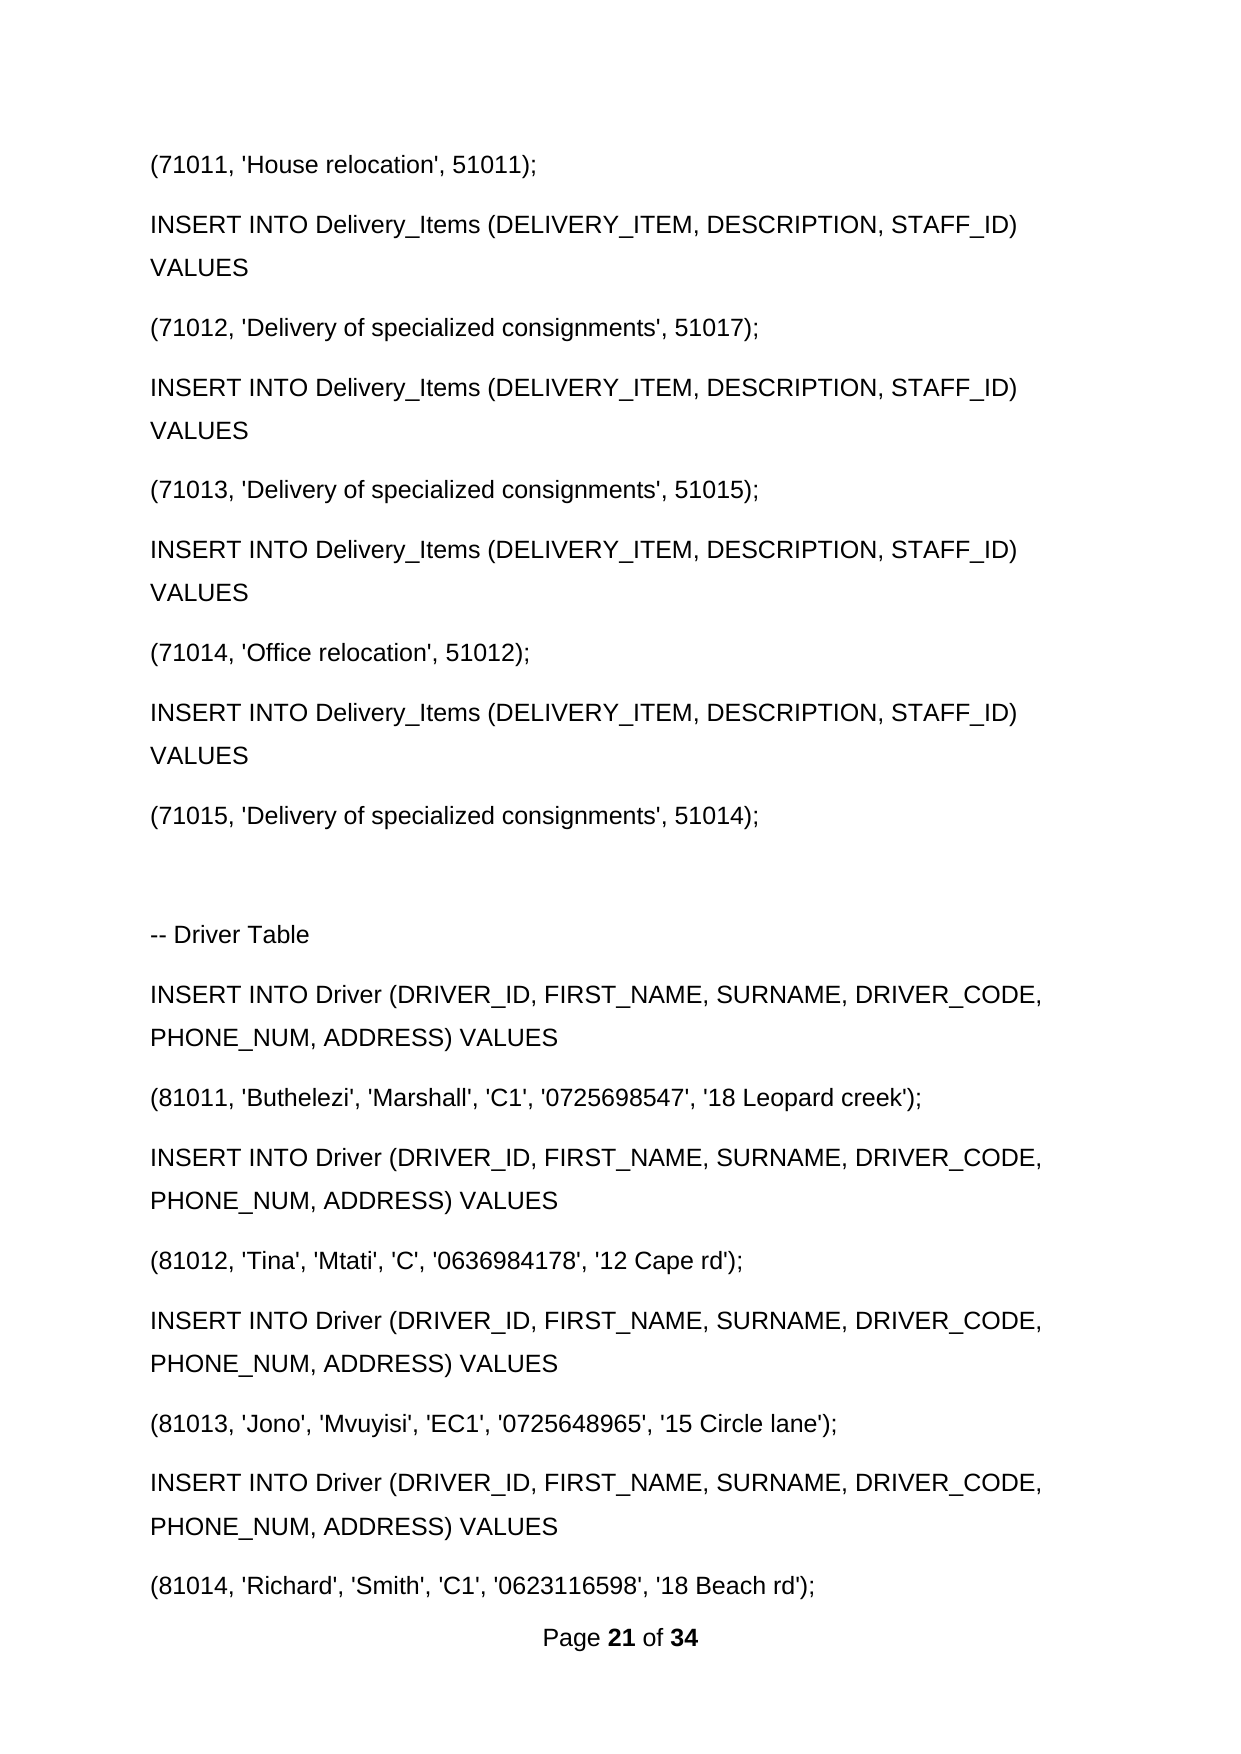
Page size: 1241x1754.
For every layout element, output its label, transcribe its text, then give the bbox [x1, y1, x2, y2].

text INSERT INTO Delivery_Items (DELIVERY_ITEM, DESCRIPTION, STAFF_ID) VALUES [150, 698, 1090, 770]
text (81014, 'Richard', 'Smith', 'C1', '0623116598', '18 Beach rd'); [150, 1571, 1090, 1600]
text (71011, 'House relocation', 51011); [150, 150, 1090, 179]
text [150, 1468, 1090, 1540]
text INSERT INTO Driver (DRIVER_ID, FIRST_NAME, SURNAME, DRIVER_CODE, PHONE_NUM, ADDRESS) VALUES [150, 980, 1090, 1052]
text INSERT INTO Delivery_Items (DELIVERY_ITEM, DESCRIPTION, STAFF_ID) VALUES [150, 372, 1090, 444]
text (71013, 'Delivery of specialized consignments', 51015); [150, 475, 1090, 504]
text (81013, 'Jono', 'Mvuyisi', 'EC1', '0725648965', '15 Circle lane'); [150, 1408, 1090, 1437]
text INSERT INTO Delivery_Items (DELIVERY_ITEM, DESCRIPTION, STAFF_ID) VALUES [150, 535, 1090, 607]
text (71015, 'Delivery of specialized consignments', 51014); [150, 801, 1090, 829]
text (81012, 'Tina', 'Mtati', 'C', '0636984178', '12 Cape rd'); [150, 1246, 1090, 1274]
text (71014, 'Office relocation', 51012); [150, 638, 1090, 667]
text -- Driver Table [150, 920, 1090, 949]
text INSERT INTO Driver (DRIVER_ID, FIRST_NAME, SURNAME, DRIVER_CODE, PHONE_NUM, ADDRESS) VALUES [150, 1306, 1090, 1377]
text (71012, 'Delivery of specialized consignments', 51017); [150, 313, 1090, 341]
text (81011, 'Buthelezi', 'Marshall', 'C1', '0725698547', '18 Leopard creek'); [150, 1083, 1090, 1112]
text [150, 210, 1090, 282]
text INSERT INTO Driver (DRIVER_ID, FIRST_NAME, SURNAME, DRIVER_CODE, PHONE_NUM, ADDRESS) VALUES [150, 1143, 1090, 1215]
